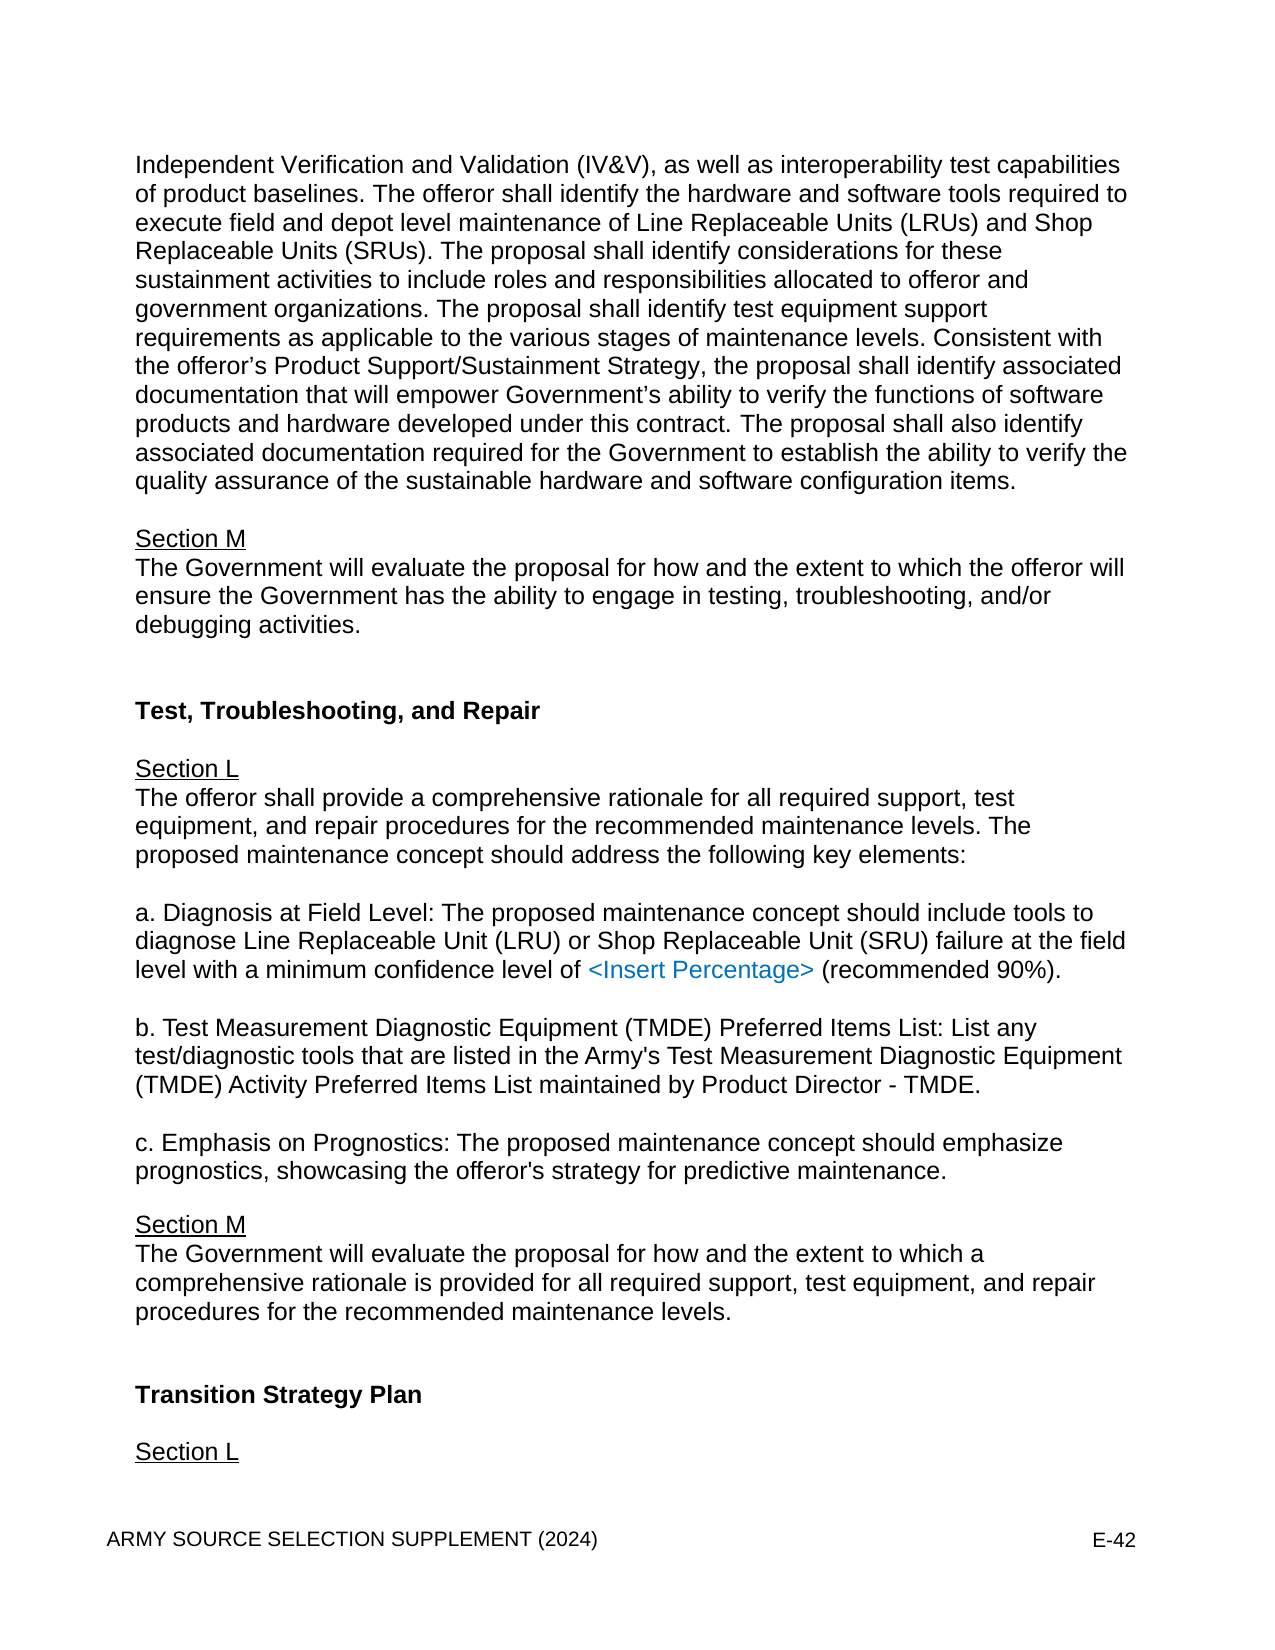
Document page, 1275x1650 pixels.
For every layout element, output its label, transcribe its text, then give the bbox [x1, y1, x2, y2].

subtitle Transition Strategy Plan [135, 1379, 1140, 1408]
text Section L [135, 1437, 1140, 1466]
list The Government will evaluate the proposal for how and the extent to which the offeror will ensure the Government has the ability to engage in testing, troubleshooting, and/or debugging activities. [135, 552, 1140, 639]
list The offeror shall provide a comprehensive rationale for all required support, test equipment, and repair procedures for the recommended maintenance levels. The proposed maintenance concept should address the following key elements: a. Diagnosis at Field Level: The proposed maintenance concept should include tools to diagnose Line Replaceable Unit (LRU) or Shop Replaceable Unit (SRU) failure at the field level with a minimum confidence level of <Insert Percentage> (recommended 90%). b. Test Measurement Diagnostic Equipment (TMDE) Preferred Items List: List any test/diagnostic tools that are listed in the Army's Test Measurement Diagnostic Equipment (TMDE) Activity Preferred Items List maintained by Product Director - TMDE. c. Emphasis on Prognostics: The proposed maintenance concept should emphasize prognostics, showcasing the offeror's strategy for predictive maintenance. [135, 782, 1140, 1210]
text Section M [135, 524, 1140, 552]
text Section M [135, 1210, 1140, 1239]
text Section L [135, 754, 1140, 782]
subtitle Test, Troubleshooting, and Repair [135, 696, 1140, 725]
list The Government will evaluate the proposal for how and the extent to which a comprehensive rationale is provided for all required support, test equipment, and repair procedures for the recommended maintenance levels. [135, 1239, 1140, 1351]
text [135, 150, 1140, 495]
